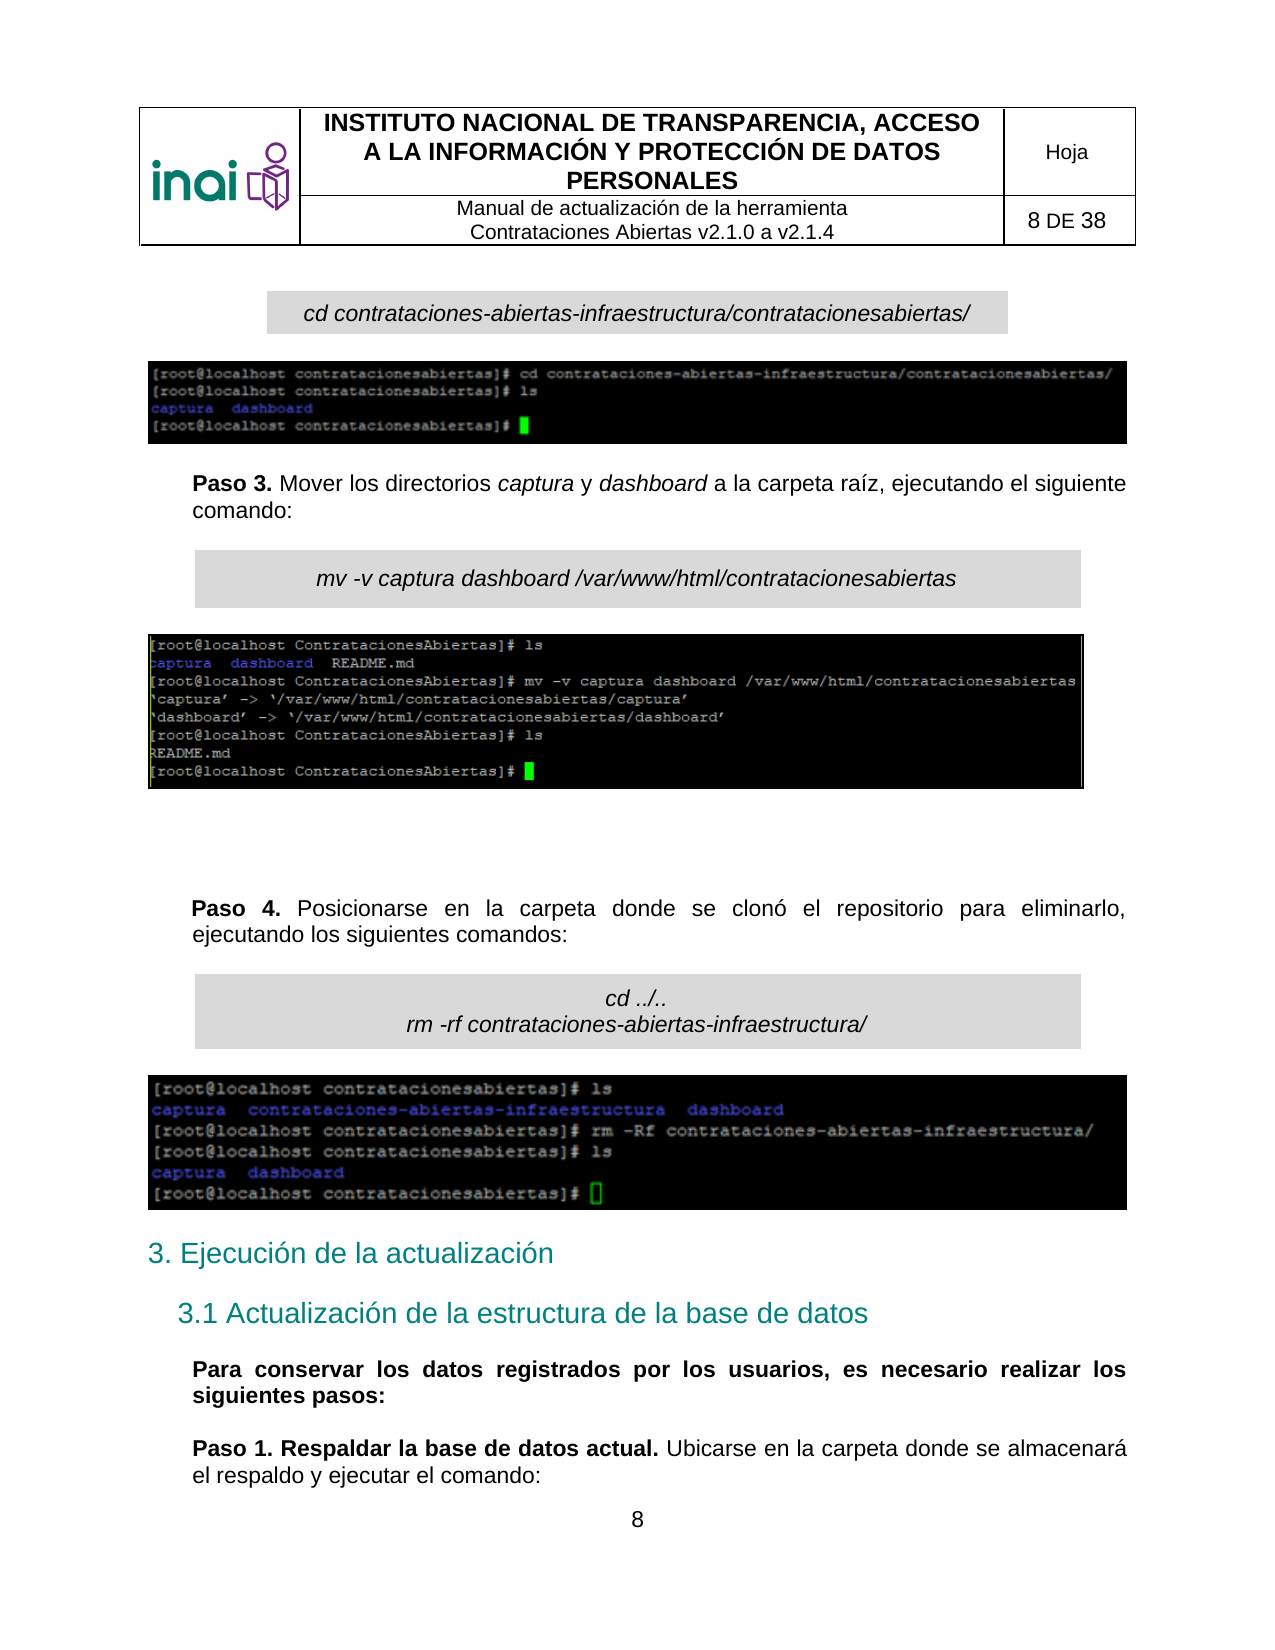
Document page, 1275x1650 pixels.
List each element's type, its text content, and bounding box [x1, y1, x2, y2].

picture [150, 363, 1125, 442]
picture [150, 141, 294, 212]
table_header mv -v captura dashboard /var/www/html/contratacionesabiertas [195, 550, 1081, 608]
table_header cd contrataciones-abiertas-infraestructura/contratacionesabiertas/ [267, 291, 1008, 334]
table_header cd ../.. rm -rf contrataciones-abiertas-infraestructura/ [195, 974, 1081, 1049]
text Paso 3. Mover los directorios captura y dashboard a la carpeta raíz, ejecutando el siguiente comando: [192, 470, 1127, 523]
text Para conservar los datos registrados por los usuarios, es necesario realizar los siguientes pasos: [192, 1356, 1127, 1409]
picture [150, 636, 1082, 787]
subtitle 3. Ejecución de la actualización [148, 1236, 1127, 1270]
text Paso 1. Respaldar la base de datos actual. Ubicarse en la carpeta donde se almacenará el respaldo y ejecutar el comando: [192, 1435, 1127, 1488]
text Paso 4. Posicionarse en la carpeta donde se clonó el repositorio para eliminarlo, ejecutando los siguientes comandos: [191, 895, 1127, 947]
picture [150, 1077, 1125, 1208]
subtitle 3.1 Actualización de la estructura de la base de datos [177, 1296, 1127, 1330]
